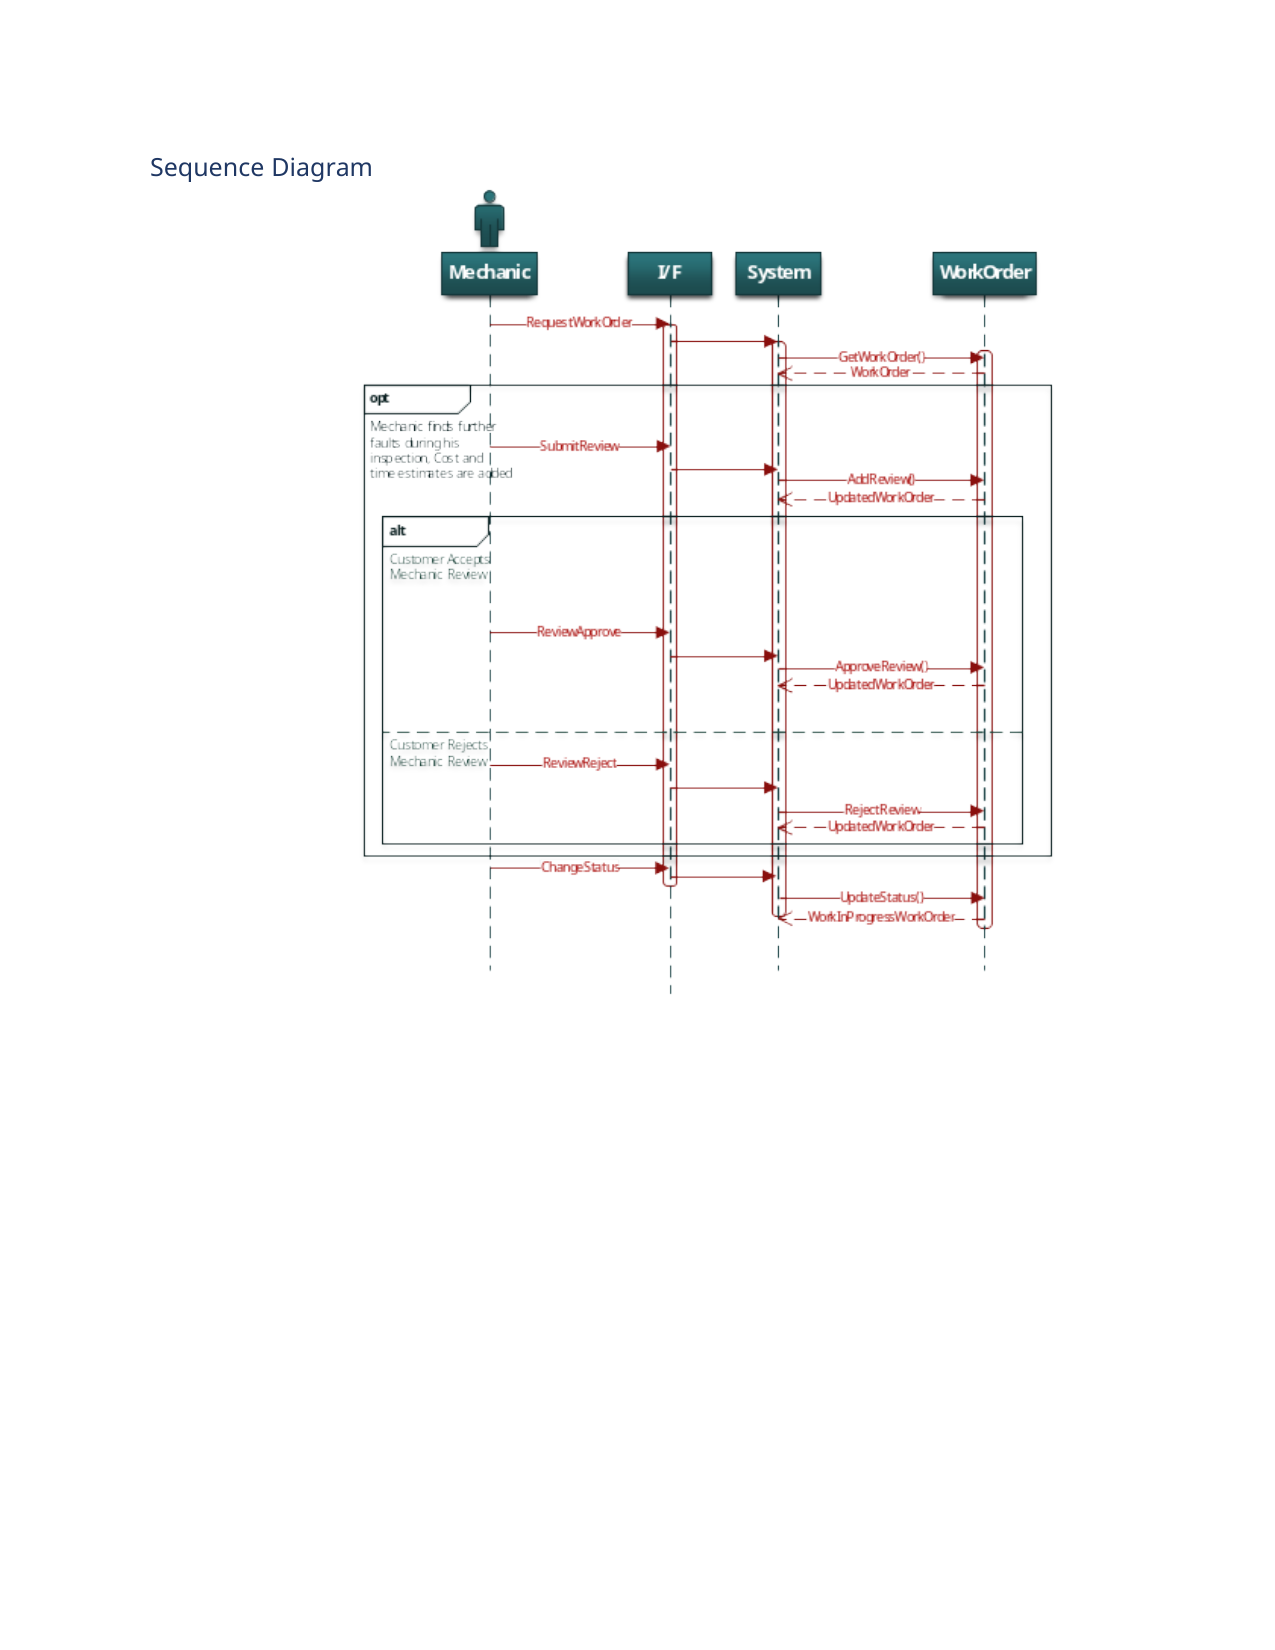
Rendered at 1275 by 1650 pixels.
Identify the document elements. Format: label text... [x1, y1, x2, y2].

text Sequence Diagram [150, 150, 1125, 184]
